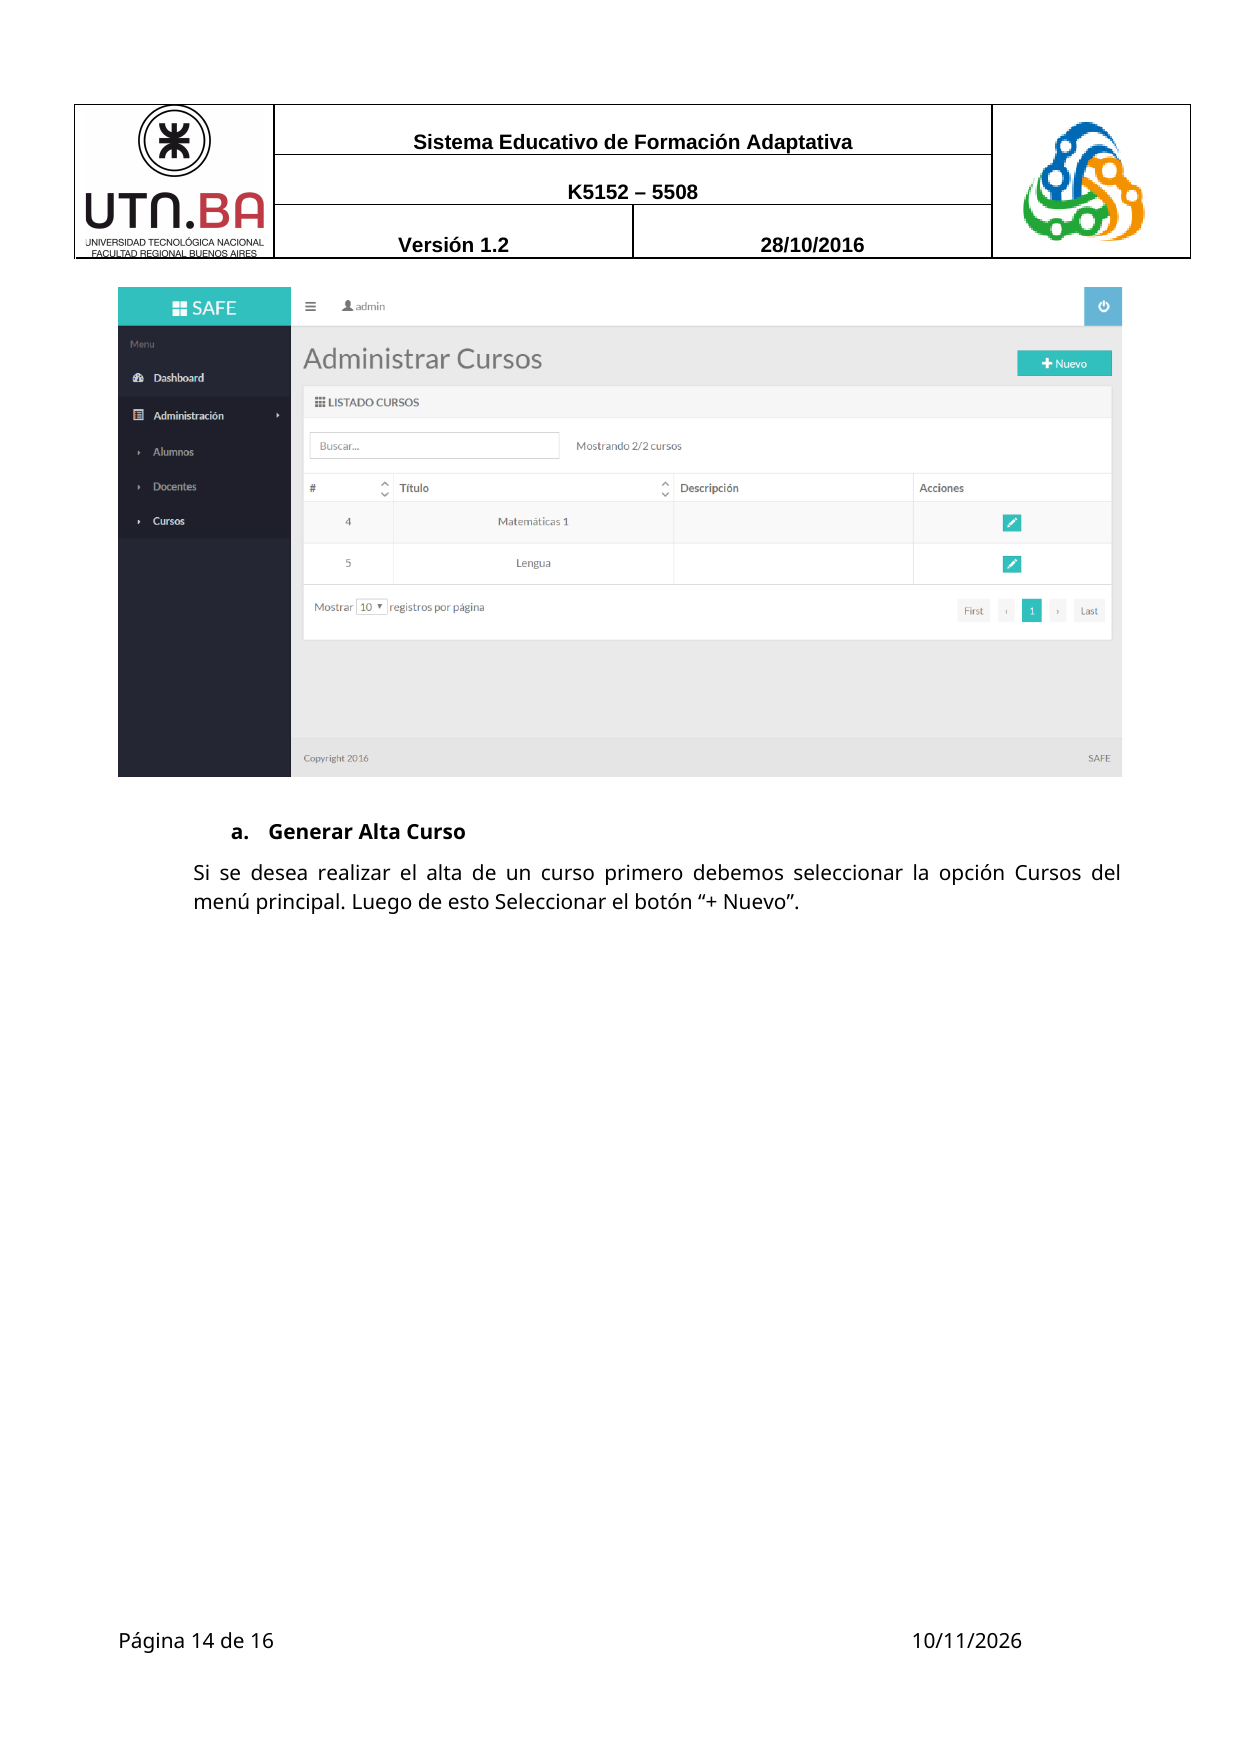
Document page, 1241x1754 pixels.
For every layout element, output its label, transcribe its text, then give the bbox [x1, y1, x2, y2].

subtitle Generar Alta Curso [231, 817, 1122, 846]
list Si se desea realizar el alta de un curso primero debemos seleccionar la opción Cursos del menú principal. Luego de esto Seleccionar el botón “+ Nuevo”. [193, 858, 1122, 915]
picture [85, 105, 264, 257]
picture [118, 287, 1123, 777]
picture [1006, 119, 1169, 243]
